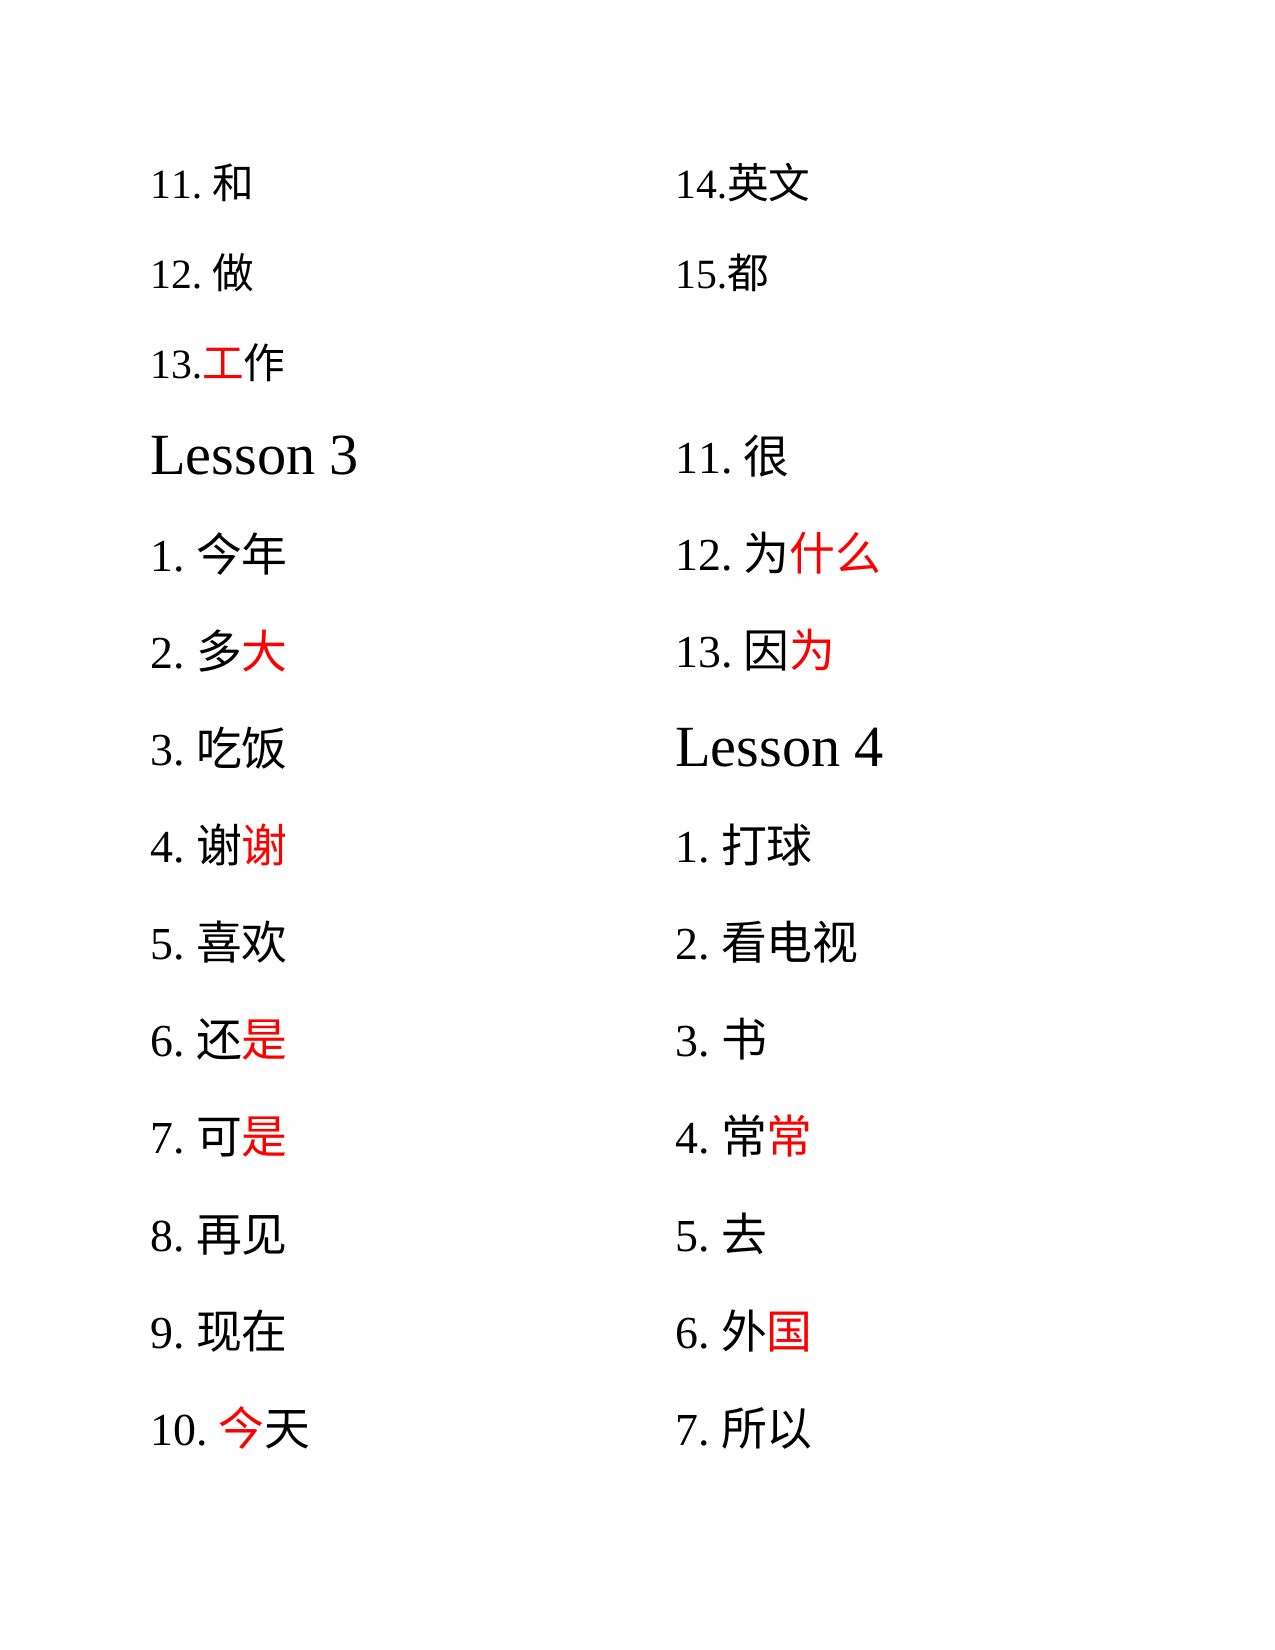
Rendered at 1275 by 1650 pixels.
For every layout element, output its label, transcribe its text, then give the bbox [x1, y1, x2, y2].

text 13. 因为 [675, 614, 1125, 681]
text 4. 谢谢 [150, 809, 600, 876]
text 6. 还是 [150, 1004, 600, 1070]
text 1. 打球 [675, 809, 1125, 876]
text 2. 多大 [150, 615, 600, 682]
text 15.都 [675, 240, 1125, 300]
text 7. 可是 [150, 1101, 600, 1167]
text 11. 和 [150, 150, 600, 210]
text 6. 外国 [675, 1295, 1125, 1361]
text 10. 今天 [150, 1392, 600, 1458]
text 9. 现在 [150, 1295, 600, 1361]
text 12. 做 [150, 240, 600, 300]
text 7. 所以 [675, 1392, 1125, 1458]
text 5. 喜欢 [150, 907, 600, 973]
text 3. 吃饭 [150, 712, 600, 779]
text Lesson 3 [150, 420, 600, 487]
text 1. 今年 [150, 518, 600, 584]
text 12. 为什么 [675, 517, 1125, 584]
text 2. 看电视 [675, 907, 1125, 973]
text 5. 去 [675, 1198, 1125, 1264]
text 14.英文 [675, 150, 1125, 210]
text 11. 很 [675, 420, 1125, 487]
text 3. 书 [675, 1004, 1125, 1070]
text 8. 再见 [150, 1198, 600, 1264]
text Lesson 4 [675, 712, 1125, 779]
text 13.工作 [150, 330, 600, 391]
text 4. 常常 [675, 1101, 1125, 1167]
